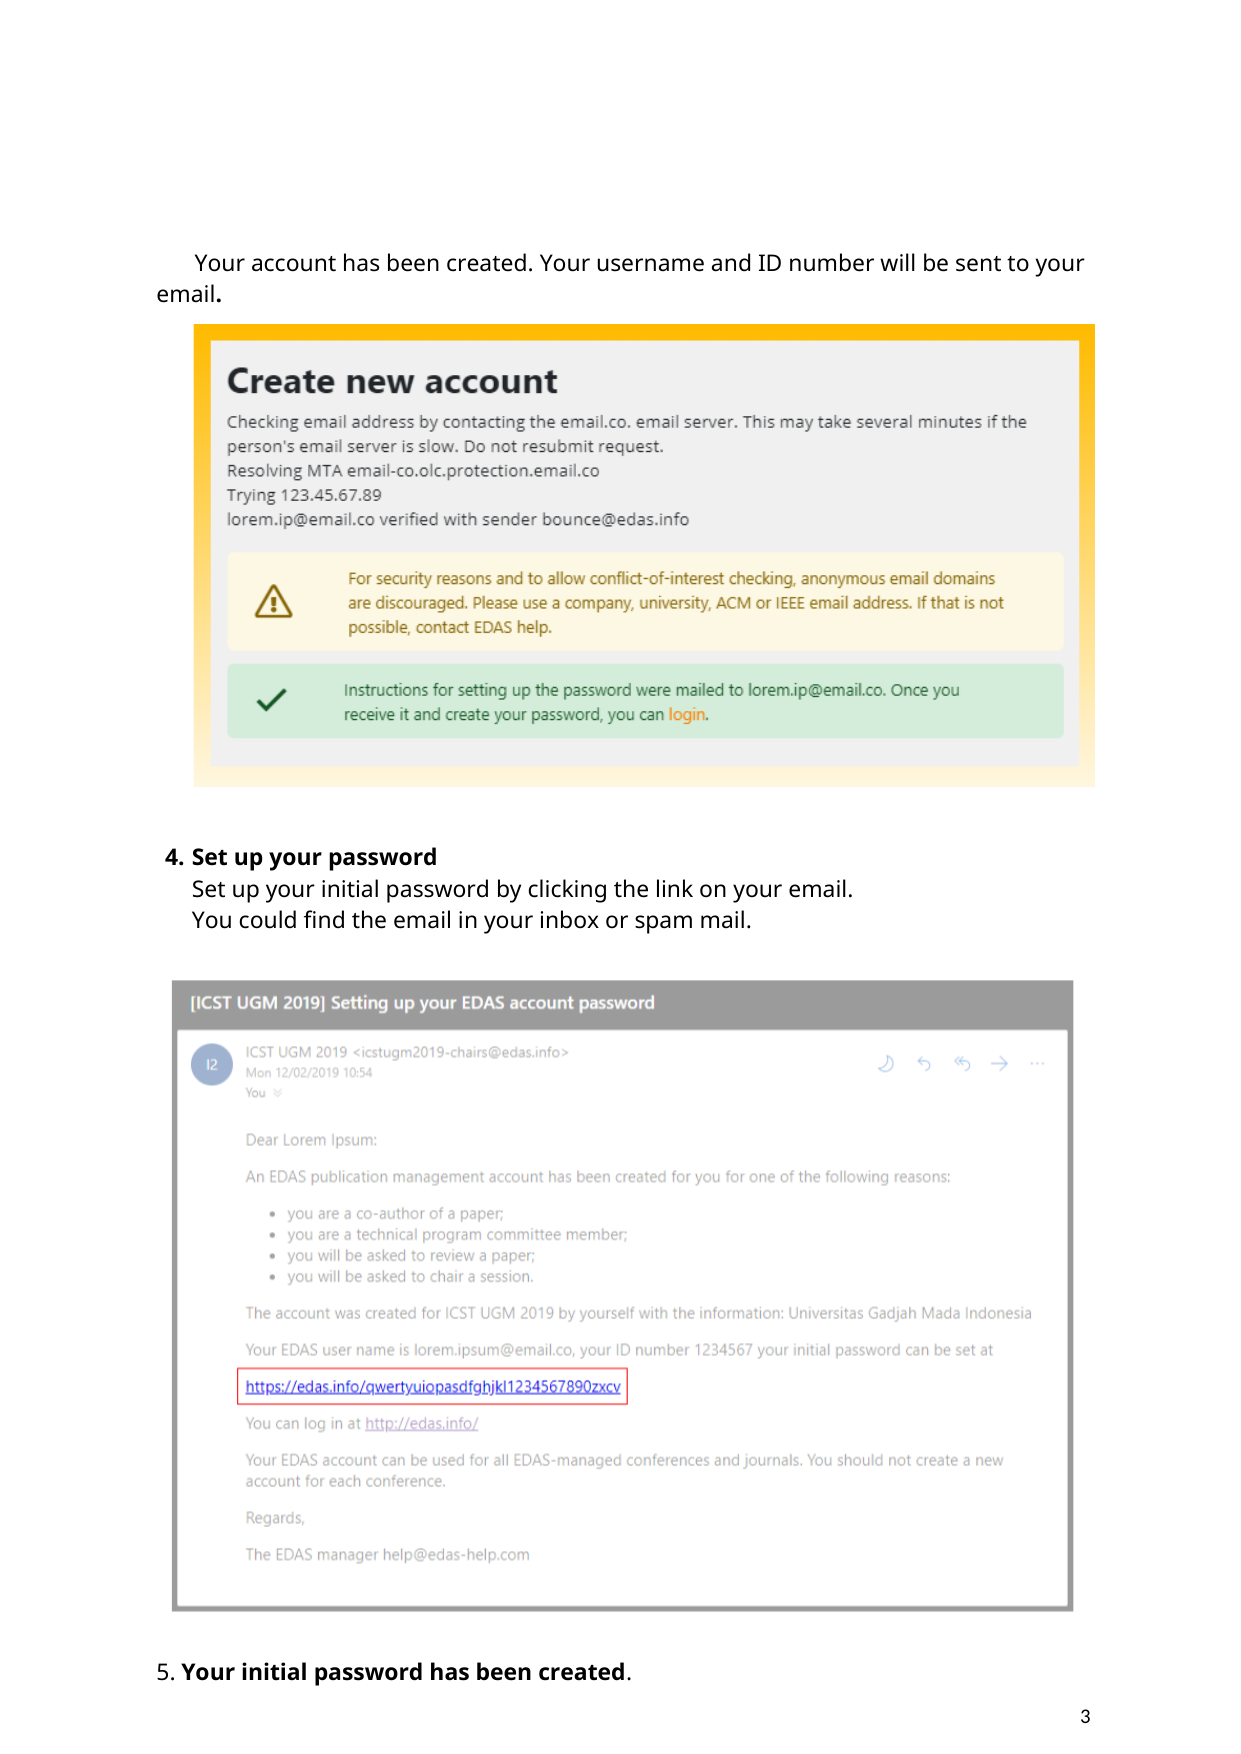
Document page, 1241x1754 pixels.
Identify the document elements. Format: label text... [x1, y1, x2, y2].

picture [171, 980, 1074, 1612]
list Set up your password [165, 841, 1090, 872]
text Set up your initial password by clicking the link on your email. [156, 872, 1090, 904]
picture [193, 324, 1095, 787]
text You could find the email in your inbox or spam mail. [156, 904, 1090, 935]
text Your account has been created. Your username and ID number will be sent to your email. [156, 247, 1090, 310]
text 5. Your initial password has been created. [156, 1656, 1090, 1687]
